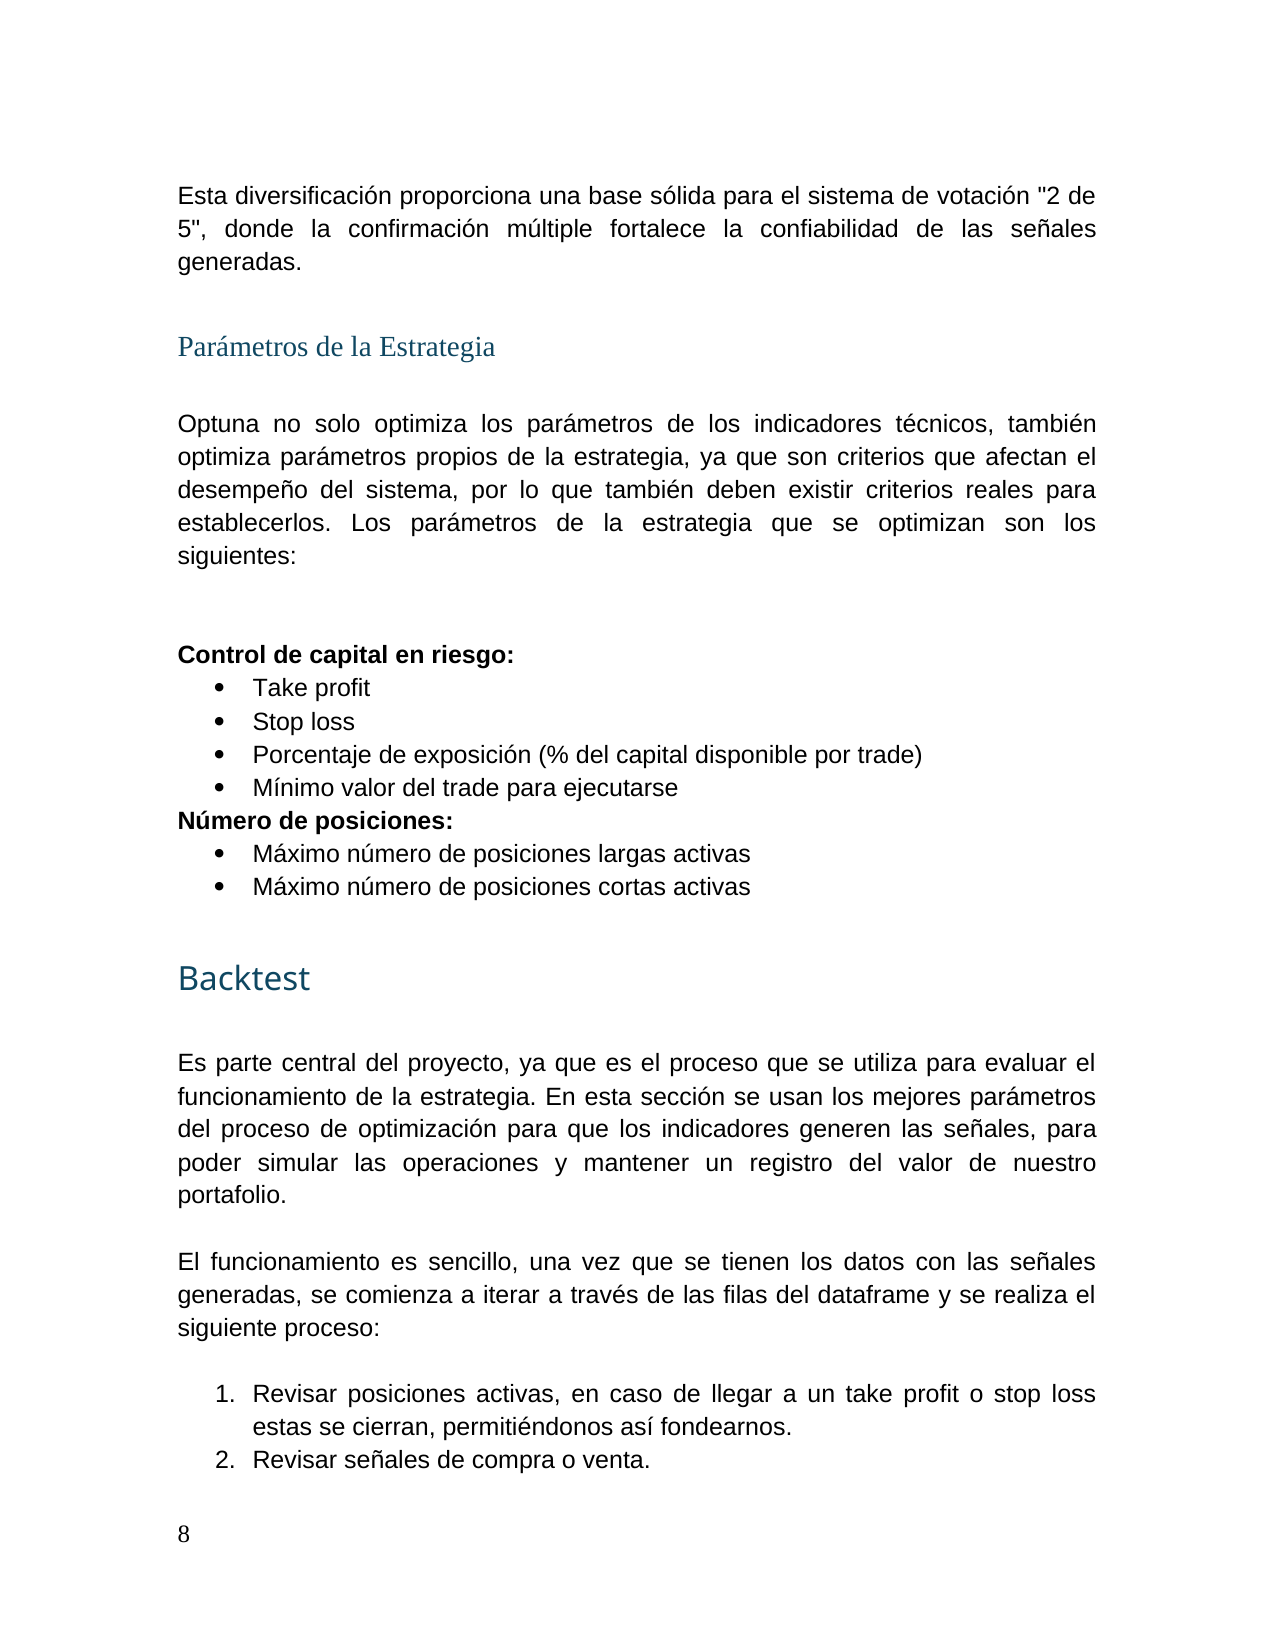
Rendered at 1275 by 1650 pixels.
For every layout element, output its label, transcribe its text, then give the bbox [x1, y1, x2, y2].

subtitle Backtest [177, 955, 1098, 1000]
list Mínimo valor del trade para ejecutarse [215, 773, 1098, 802]
list Máximo número de posiciones largas activas [215, 839, 1098, 868]
text Es parte central del proyecto, ya que es el proceso que se utiliza para evaluar el funcionamiento de la estrategia. En esta sección se usan los mejores parámetros del proceso de optimización para que los indicadores generen las señales, para poder simular las operaciones y mantener un registro del valor de nuestro portafolio. [177, 1048, 1098, 1209]
list Stop loss [215, 707, 1098, 735]
list Take profit [215, 673, 1098, 702]
text Número de posiciones: [177, 806, 1098, 835]
list Porcentaje de exposición (% del capital disponible por trade) [215, 740, 1098, 768]
list Revisar posiciones activas, en caso de llegar a un take profit o stop loss estas se cierran, permitiéndonos así fondearnos. [215, 1379, 1098, 1440]
list Revisar señales de compra o venta. [215, 1445, 1098, 1473]
text Esta diversificación proporciona una base sólida para el sistema de votación "2 de 5", donde la confirmación múltiple fortalece la confiabilidad de las señales generadas. [177, 181, 1098, 275]
text El funcionamiento es sencillo, una vez que se tienen los datos con las señales generadas, se comienza a iterar a través de las filas del dataframe y se realiza el siguiente proceso: [177, 1247, 1098, 1341]
subtitle Parámetros de la Estrategia [177, 329, 1098, 363]
text Optuna no solo optimiza los parámetros de los indicadores técnicos, también optimiza parámetros propios de la estrategia, ya que son criterios que afectan el desempeño del sistema, por lo que también deben existir criterios reales para establecerlos. Los parámetros de la estrategia que se optimizan son los siguientes: [177, 409, 1098, 570]
list Máximo número de posiciones cortas activas [215, 872, 1098, 901]
text Control de capital en riesgo: [177, 640, 1098, 669]
